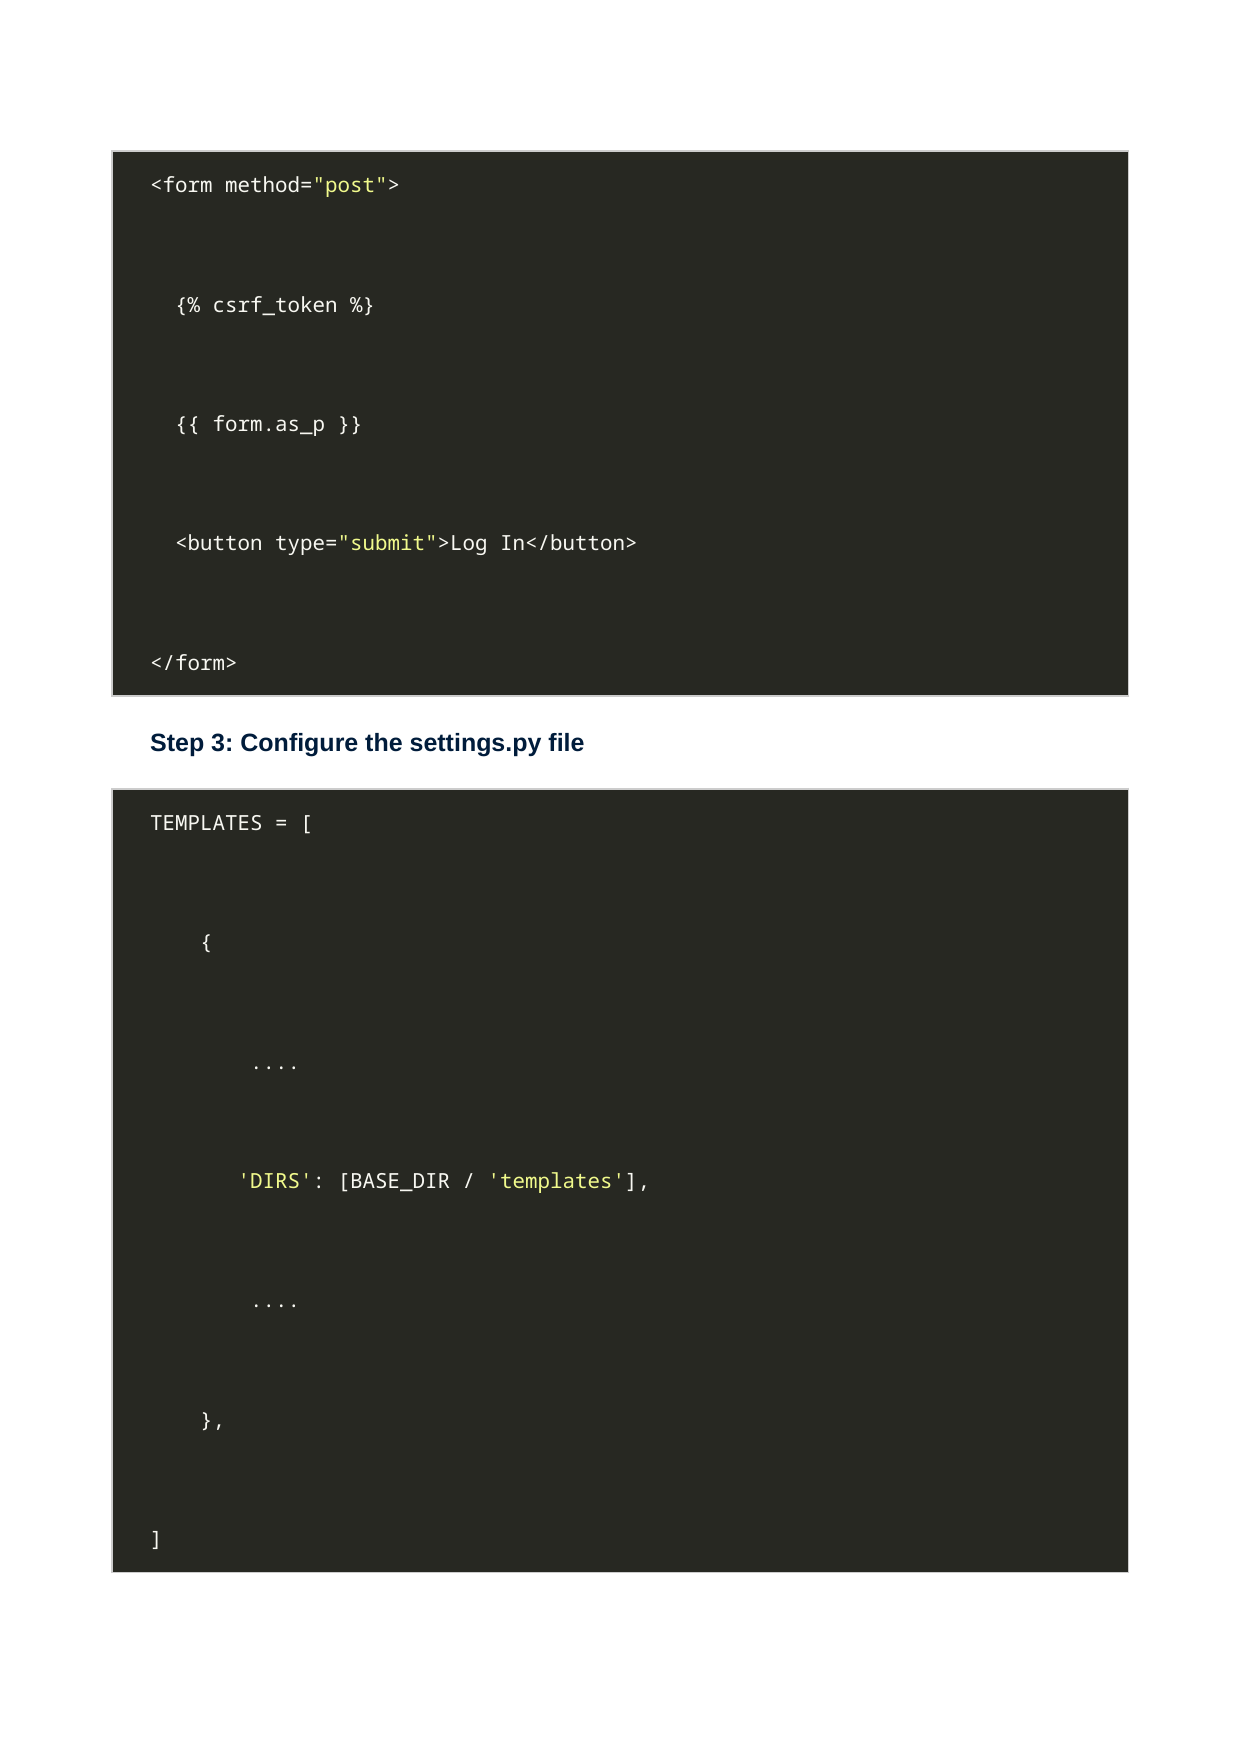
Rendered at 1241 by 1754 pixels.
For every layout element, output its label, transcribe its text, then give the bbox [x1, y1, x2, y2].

text { [113, 907, 1128, 956]
text .... [113, 1027, 1128, 1075]
text 'DIRS': [BASE_DIR / 'templates'], [113, 1146, 1128, 1195]
text <button type="submit">Log In</button> [113, 508, 1128, 557]
text </form> [113, 627, 1128, 695]
text }, [113, 1385, 1128, 1433]
text .... [113, 1265, 1128, 1314]
text TEMPLATES = [ [113, 790, 1128, 837]
text {{ form.as_p }} [113, 389, 1128, 437]
text Step 3: Configure the settings.py file [150, 728, 1090, 757]
text ] [113, 1504, 1128, 1572]
text <form method="post"> [113, 152, 1128, 199]
text {% csrf_token %} [113, 269, 1128, 318]
